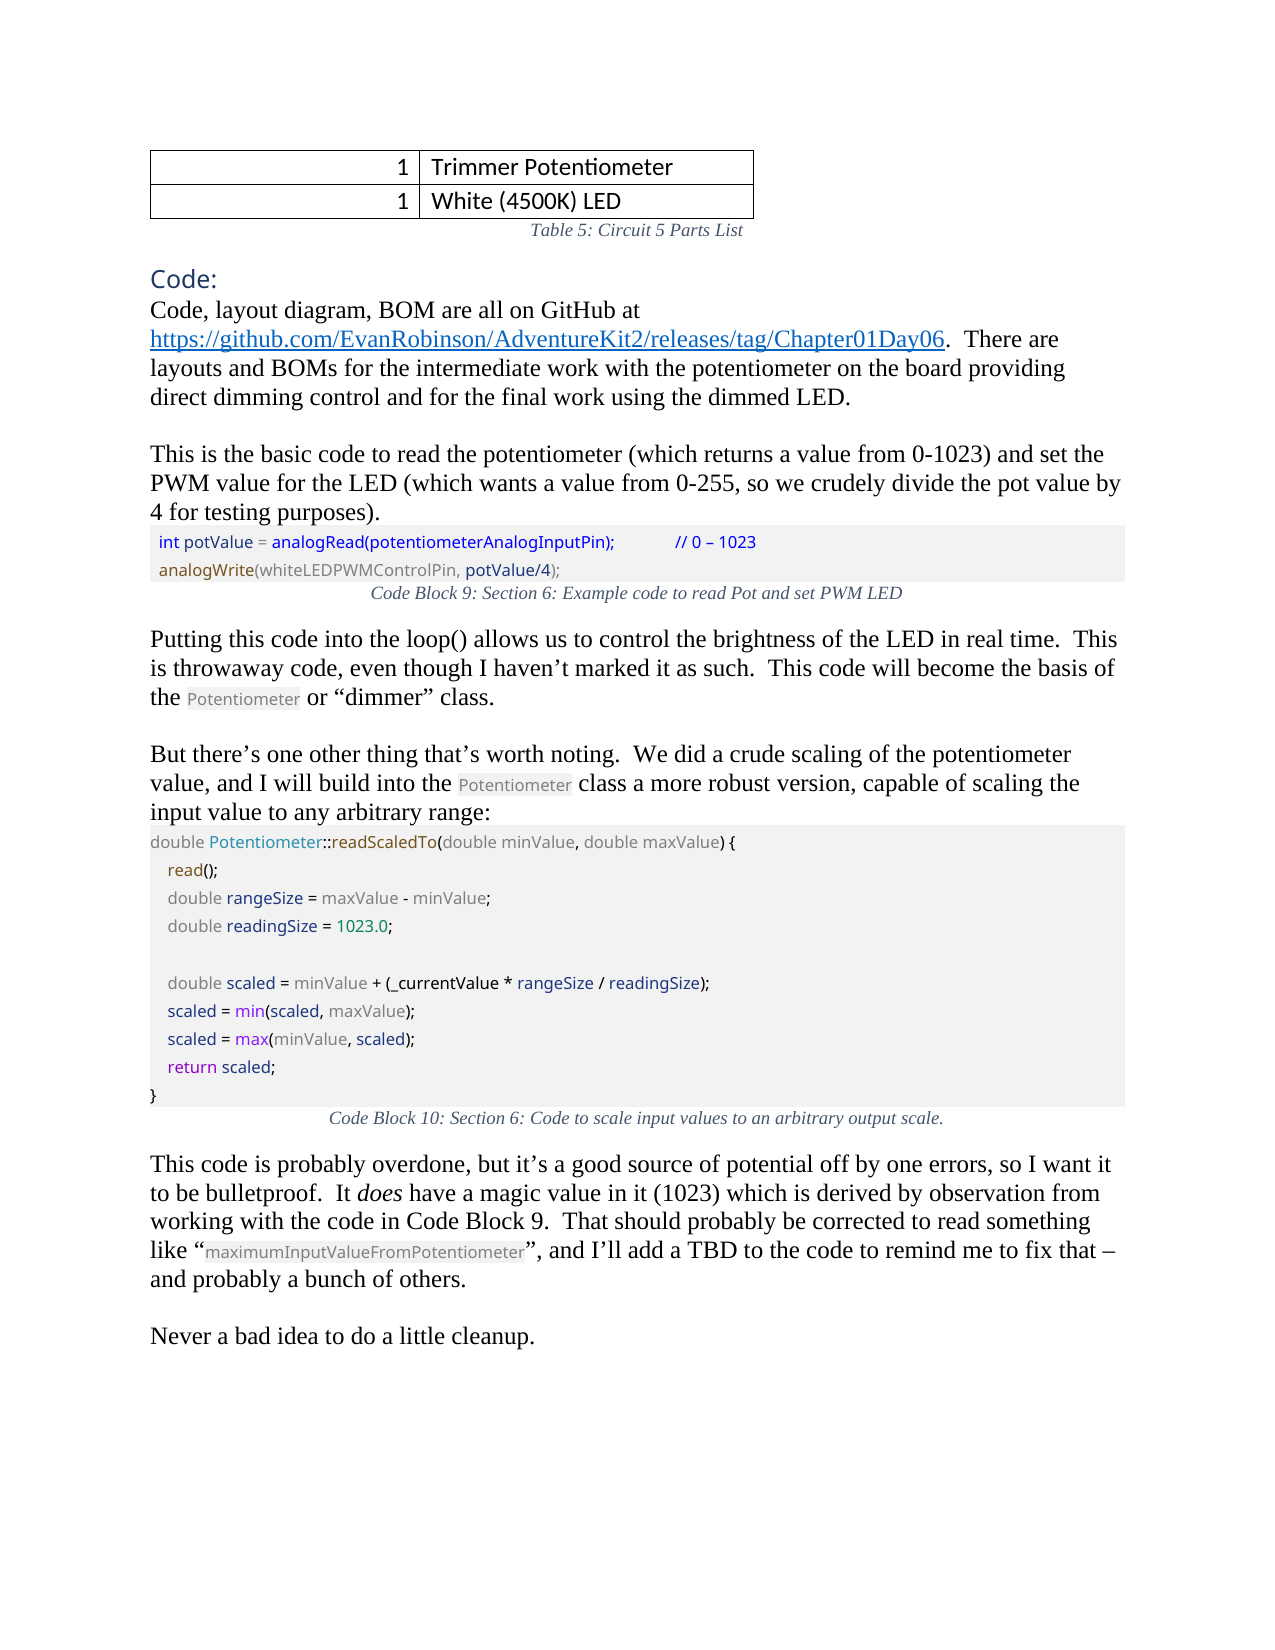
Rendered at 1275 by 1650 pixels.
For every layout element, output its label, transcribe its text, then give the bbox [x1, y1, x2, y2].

table_cell Trimmer Potentiometer [420, 151, 753, 184]
text scaled = min(scaled, maxValue); [150, 994, 1125, 1022]
text double scaled = minValue + (_currentValue * rangeSize / readingSize); [150, 966, 1125, 994]
text scaled = max(minValue, scaled); [150, 1022, 1125, 1050]
text Code Block 9: Section 6: Example code to read Pot and set PWM LED [150, 582, 1125, 603]
text double Potentiometer::readScaledTo(double minValue, double maxValue) { [150, 825, 1125, 853]
text This code is probably overdone, but it’s a good source of potential off by one errors, so I want it to be bulletproof. It does have a magic value in it (1023) which is derived by observation from working with the code in Code Block 9. That should probably be corrected to read something like “maximumInputValueFromPotentiometer”, and I’ll add a TBD to the code to remind me to fix that – and probably a bunch of others. [150, 1149, 1125, 1293]
text return scaled; [150, 1050, 1125, 1078]
table_cell 1 [151, 185, 419, 218]
text double rangeSize = maxValue - minValue; [150, 882, 1125, 910]
table_cell White (4500K) LED [420, 185, 753, 218]
text int potValue = analogRead(potentiometerAnalogInputPin); // 0 – 1023 [150, 525, 1125, 553]
text Putting this code into the loop() allows us to control the brightness of the LED in real time. This is throwaway code, even though I haven’t marked it as such. This code will become the basis of the Potentiometer or “dimmer” class. [150, 624, 1125, 710]
text This is the basic code to read the potentiometer (which returns a value from 0-1023) and set the PWM value for the LED (which wants a value from 0-255, so we crudely divide the pot value by 4 for testing purposes). [150, 439, 1125, 525]
text } [150, 1078, 1125, 1107]
text double readingSize = 1023.0; [150, 910, 1125, 938]
text read(); [150, 853, 1125, 882]
text But there’s one other thing that’s worth noting. We did a crude scaling of the potentiometer value, and I will build into the Potentiometer class a more robust version, capable of scaling the input value to any arbitrary range: [150, 739, 1125, 825]
subtitle Code: [150, 261, 1125, 295]
text Code, layout diagram, BOM are all on GitHub at https://github.com/EvanRobinson/AdventureKit2/releases/tag/Chapter01Day06. There are layouts and BOMs for the intermediate work with the potentiometer on the board providing direct dimming control and for the final work using the dimmed LED. [150, 295, 1125, 410]
text Code Block 10: Section 6: Code to scale input values to an arbitrary output scale. [150, 1107, 1125, 1128]
table_cell 1 [151, 151, 419, 184]
text Never a bad idea to do a little cleanup. [150, 1321, 1125, 1350]
text analogWrite(whiteLEDPWMControlPin, potValue/4); [150, 553, 1125, 582]
